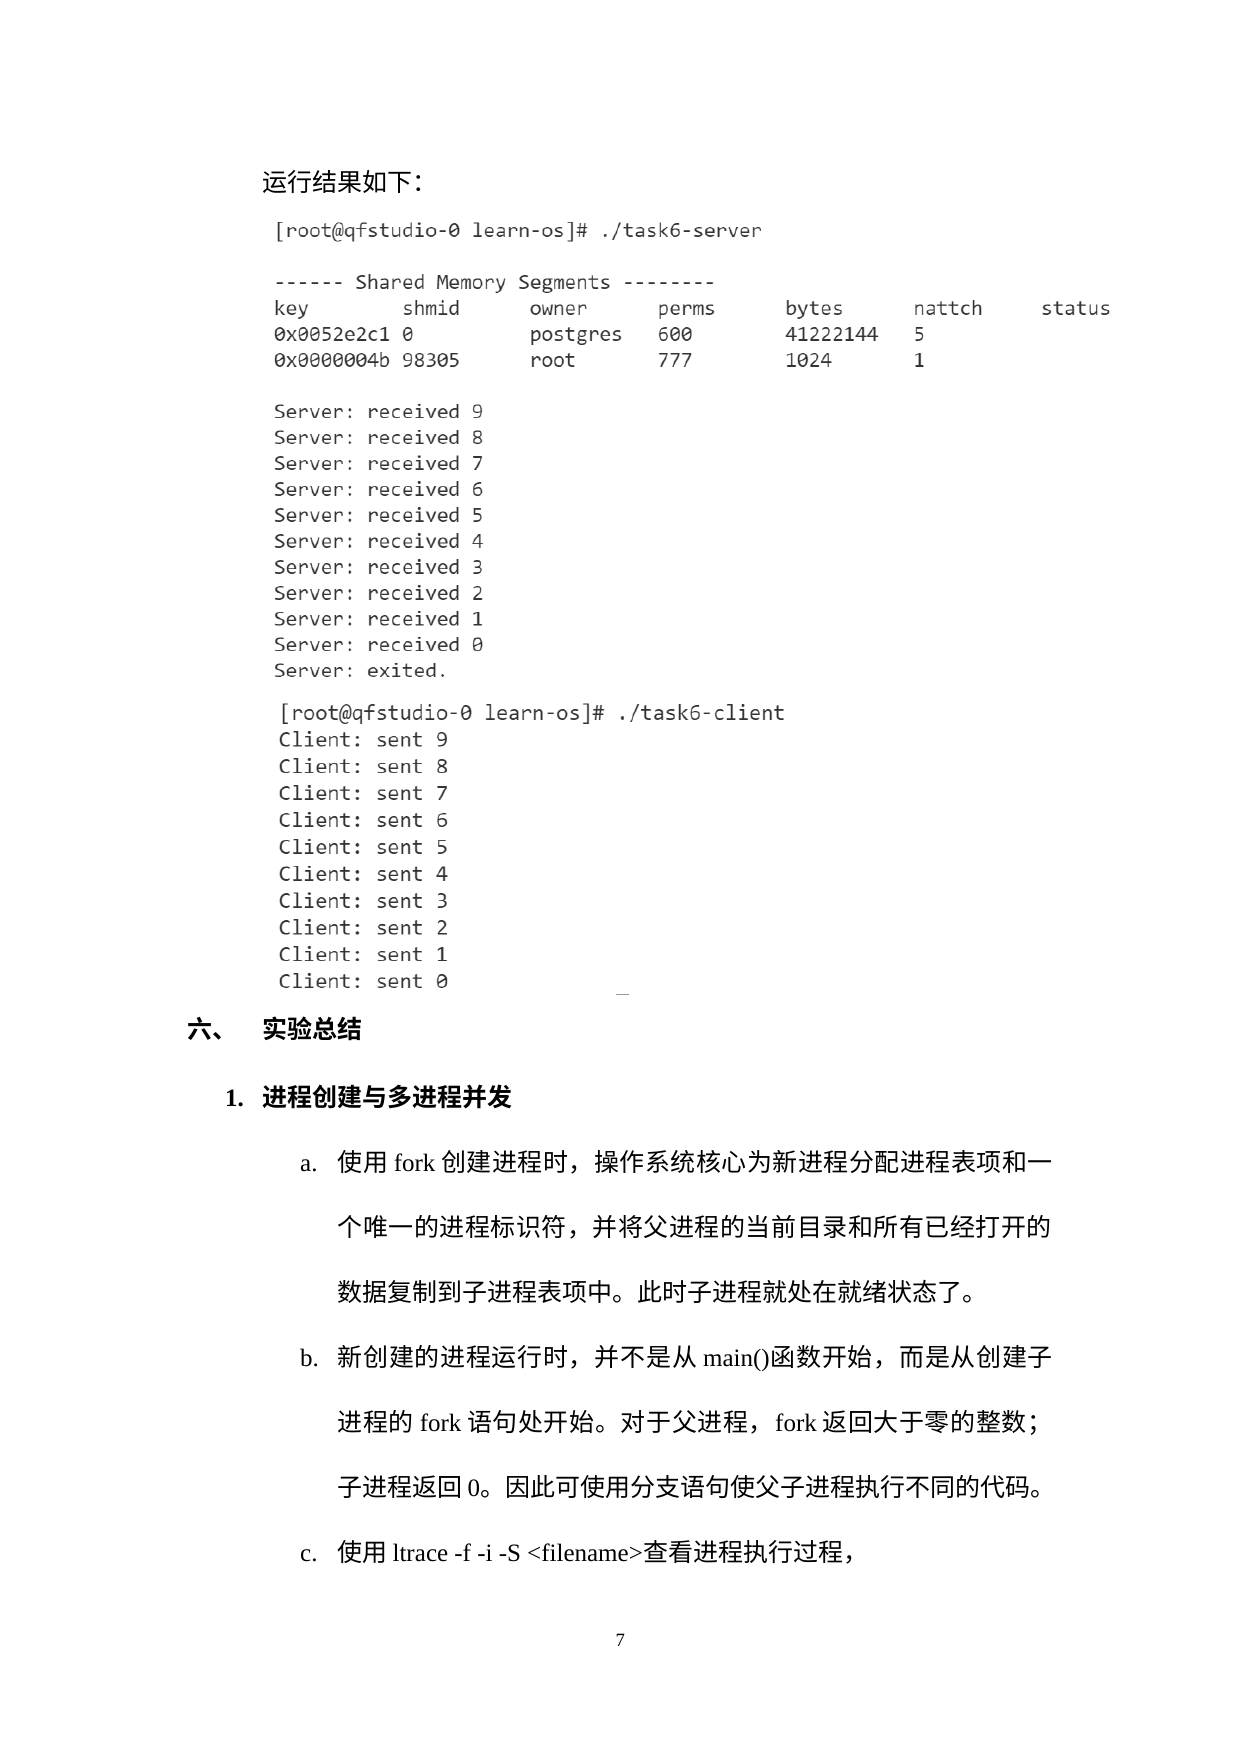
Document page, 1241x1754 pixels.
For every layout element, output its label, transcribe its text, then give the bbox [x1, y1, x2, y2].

list 使用fork创建进程时，操作系统核心为新进程分配进程表项和一个唯一的进程标识符，并将父进程的当前目录和所有已经打开的数据复制到子进程表项中。此时子进程就处在就绪状态了。 [300, 1128, 1053, 1323]
list 新创建的进程运行时，并不是从main()函数开始，而是从创建子进程的fork语句处开始。对于父进程，fork返回大于零的整数；子进程返回0。因此可使用分支语句使父子进程执行不同的代码。 [300, 1323, 1053, 1518]
picture [262, 216, 1128, 682]
list 进程创建与多进程并发 [225, 1063, 1053, 1128]
subtitle 实验总结 [187, 1009, 1053, 1045]
picture [262, 695, 851, 995]
list 使用ltrace -f -i -S <filename>查看进程执行过程， [300, 1518, 1053, 1583]
list 运行结果如下： [262, 162, 1053, 198]
